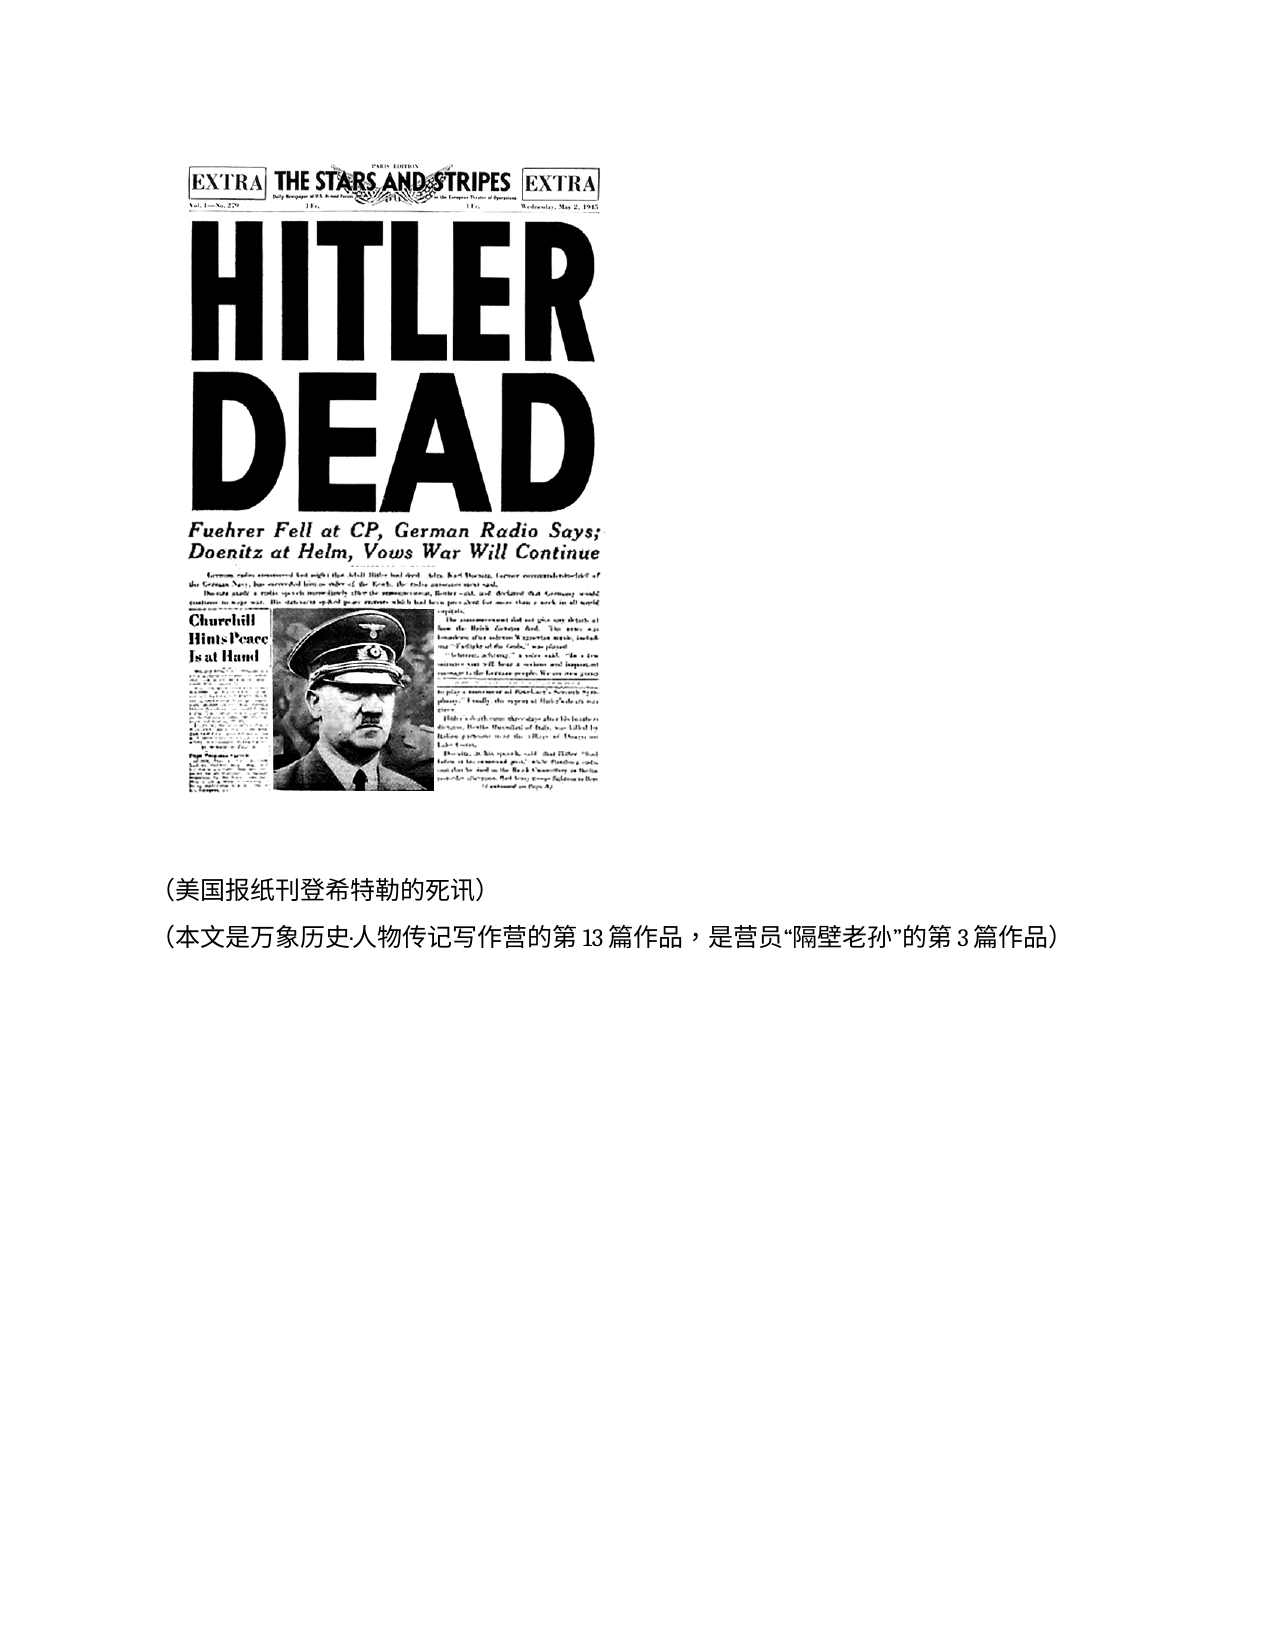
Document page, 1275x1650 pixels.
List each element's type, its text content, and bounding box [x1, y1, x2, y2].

text （美国报纸刊登希特勒的死讯） [150, 877, 1125, 906]
text （本文是万象历史·人物传记写作营的第13篇作品，是营员“隔壁老孙”的第3篇作品） [150, 924, 1125, 953]
picture [168, 150, 619, 809]
